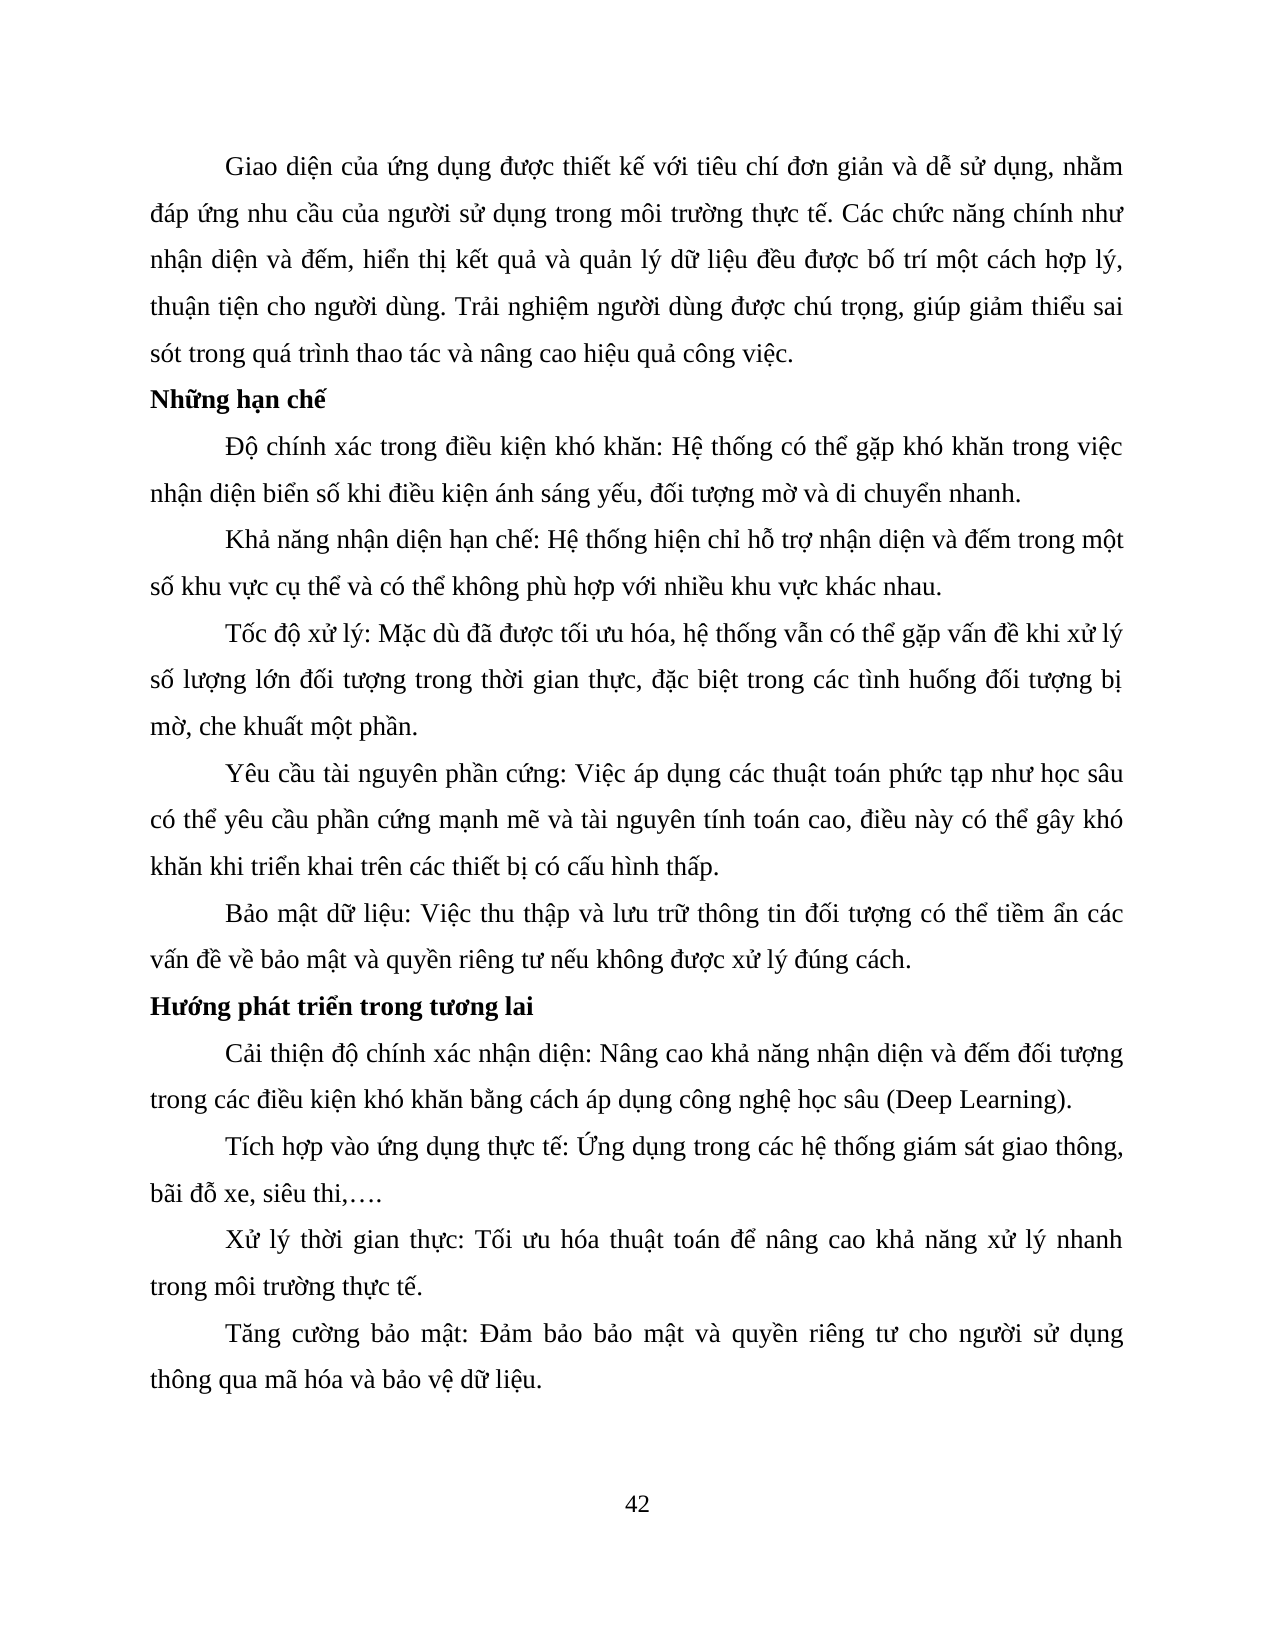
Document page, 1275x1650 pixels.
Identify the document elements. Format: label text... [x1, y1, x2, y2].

text Hướng phát triển trong tương lai [150, 990, 1125, 1021]
text Giao diện của ứng dụng được thiết kế với tiêu chí đơn giản và dễ sử dụng, nhằm đáp ứng nhu cầu của người sử dụng trong môi trường thực tế. Các chức năng chính như nhận diện và đếm, hiển thị kết quả và quản lý dữ liệu đều được bố trí một cách hợp lý, thuận tiện cho người dùng. Trải nghiệm người dùng được chú trọng, giúp giảm thiểu sai sót trong quá trình thao tác và nâng cao hiệu quả công việc. [150, 150, 1125, 368]
text Độ chính xác trong điều kiện khó khăn: Hệ thống có thể gặp khó khăn trong việc nhận diện biển số khi điều kiện ánh sáng yếu, đối tượng mờ và di chuyển nhanh. [150, 430, 1125, 508]
text Những hạn chế [150, 383, 1125, 414]
text Tăng cường bảo mật: Đảm bảo bảo mật và quyền riêng tư cho người sử dụng thông qua mã hóa và bảo vệ dữ liệu. [150, 1317, 1125, 1394]
text Xử lý thời gian thực: Tối ưu hóa thuật toán để nâng cao khả năng xử lý nhanh trong môi trường thực tế. [150, 1223, 1125, 1301]
text Khả năng nhận diện hạn chế: Hệ thống hiện chỉ hỗ trợ nhận diện và đếm trong một số khu vực cụ thể và có thể không phù hợp với nhiều khu vực khác nhau. [150, 523, 1125, 601]
text Tốc độ xử lý: Mặc dù đã được tối ưu hóa, hệ thống vẫn có thể gặp vấn đề khi xử lý số lượng lớn đối tượng trong thời gian thực, đặc biệt trong các tình huống đối tượng bị mờ, che khuất một phần. [150, 617, 1125, 741]
text Tích hợp vào ứng dụng thực tế: Ứng dụng trong các hệ thống giám sát giao thông, bãi đỗ xe, siêu thi,…. [150, 1130, 1125, 1208]
text Yêu cầu tài nguyên phần cứng: Việc áp dụng các thuật toán phức tạp như học sâu có thể yêu cầu phần cứng mạnh mẽ và tài nguyên tính toán cao, điều này có thể gây khó khăn khi triển khai trên các thiết bị có cấu hình thấp. [150, 757, 1125, 881]
text Cải thiện độ chính xác nhận diện: Nâng cao khả năng nhận diện và đếm đối tượng trong các điều kiện khó khăn bằng cách áp dụng công nghệ học sâu (Deep Learning). [150, 1037, 1125, 1114]
text Bảo mật dữ liệu: Việc thu thập và lưu trữ thông tin đối tượng có thể tiềm ẩn các vấn đề về bảo mật và quyền riêng tư nếu không được xử lý đúng cách. [150, 897, 1125, 974]
